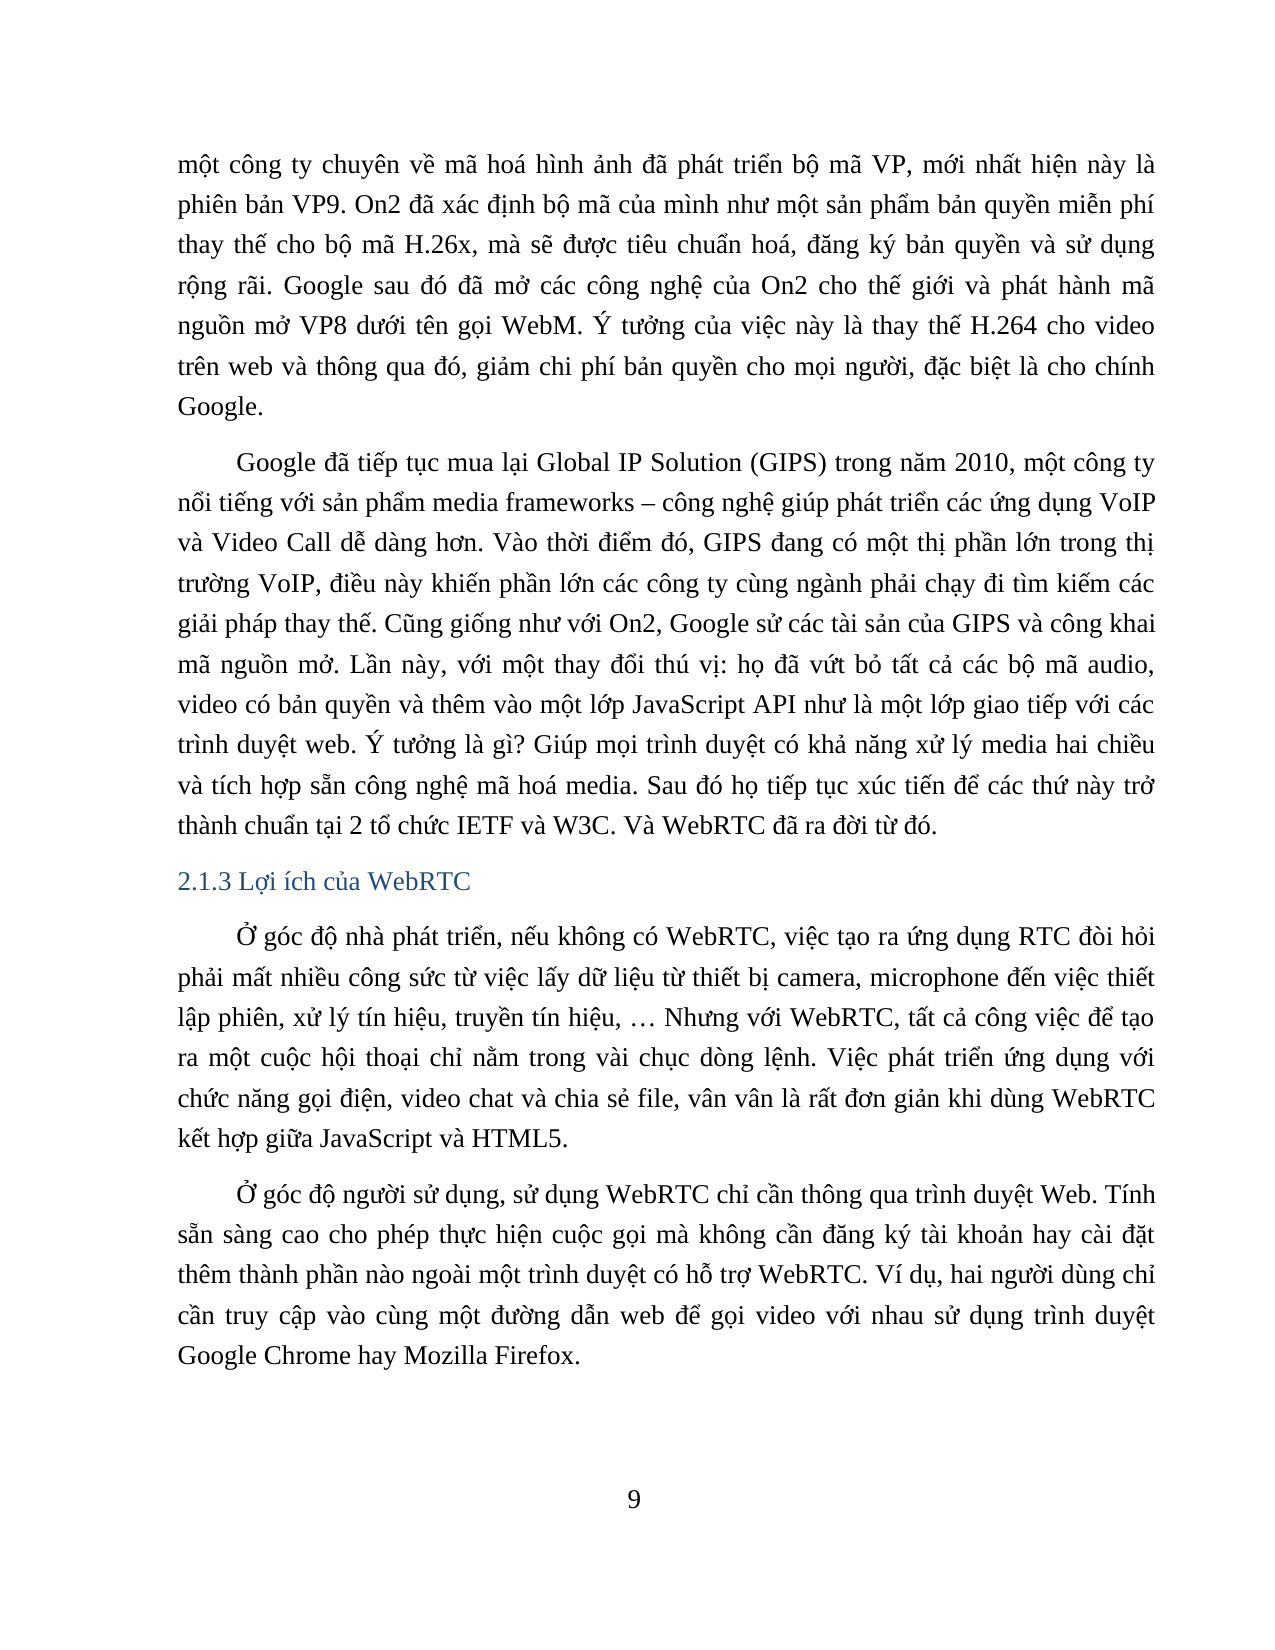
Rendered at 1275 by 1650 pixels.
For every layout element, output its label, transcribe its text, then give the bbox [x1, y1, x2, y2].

text Ở góc độ nhà phát triển, nếu không có WebRTC, việc tạo ra ứng dụng RTC đòi hỏi phải mất nhiều công sức từ việc lấy dữ liệu từ thiết bị camera, microphone đến việc thiết lập phiên, xử lý tín hiệu, truyền tín hiệu, … Nhưng với WebRTC, tất cả công việc để tạo ra một cuộc hội thoại chỉ nằm trong vài chục dòng lệnh. Việc phát triển ứng dụng với chức năng gọi điện, video chat và chia sẻ file, vân vân là rất đơn giản khi dùng WebRTC kết hợp giữa JavaScript và HTML5. [177, 920, 1157, 1153]
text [177, 148, 1157, 421]
subtitle Lợi ích của WebRTC [177, 865, 1157, 896]
text Ở góc độ người sử dụng, sử dụng WebRTC chỉ cần thông qua trình duyệt Web. Tính sẵn sàng cao cho phép thực hiện cuộc gọi mà không cần đăng ký tài khoản hay cài đặt thêm thành phần nào ngoài một trình duyệt có hỗ trợ WebRTC. Ví dụ, hai người dùng chỉ cần truy cập vào cùng một đường dẫn web để gọi video với nhau sử dụng trình duyệt Google Chrome hay Mozilla Firefox. [177, 1178, 1157, 1371]
text Google đã tiếp tục mua lại Global IP Solution (GIPS) trong năm 2010, một công ty nổi tiếng với sản phẩm media frameworks – công nghệ giúp phát triển các ứng dụng VoIP và Video Call dễ dàng hơn. Vào thời điểm đó, GIPS đang có một thị phần lớn trong thị trường VoIP, điều này khiến phần lớn các công ty cùng ngành phải chạy đi tìm kiếm các giải pháp thay thế. Cũng giống như với On2, Google sử các tài sản của GIPS và công khai mã nguồn mở. Lần này, với một thay đổi thú vị: họ đã vứt bỏ tất cả các bộ mã audio, video có bản quyền và thêm vào một lớp JavaScript API như là một lớp giao tiếp với các trình duyệt web. Ý tưởng là gì? Giúp mọi trình duyệt có khả năng xử lý media hai chiều và tích hợp sẵn công nghệ mã hoá media. Sau đó họ tiếp tục xúc tiến để các thứ này trở thành chuẩn tại 2 tổ chức IETF và W3C. Và WebRTC đã ra đời từ đó. [177, 446, 1157, 841]
